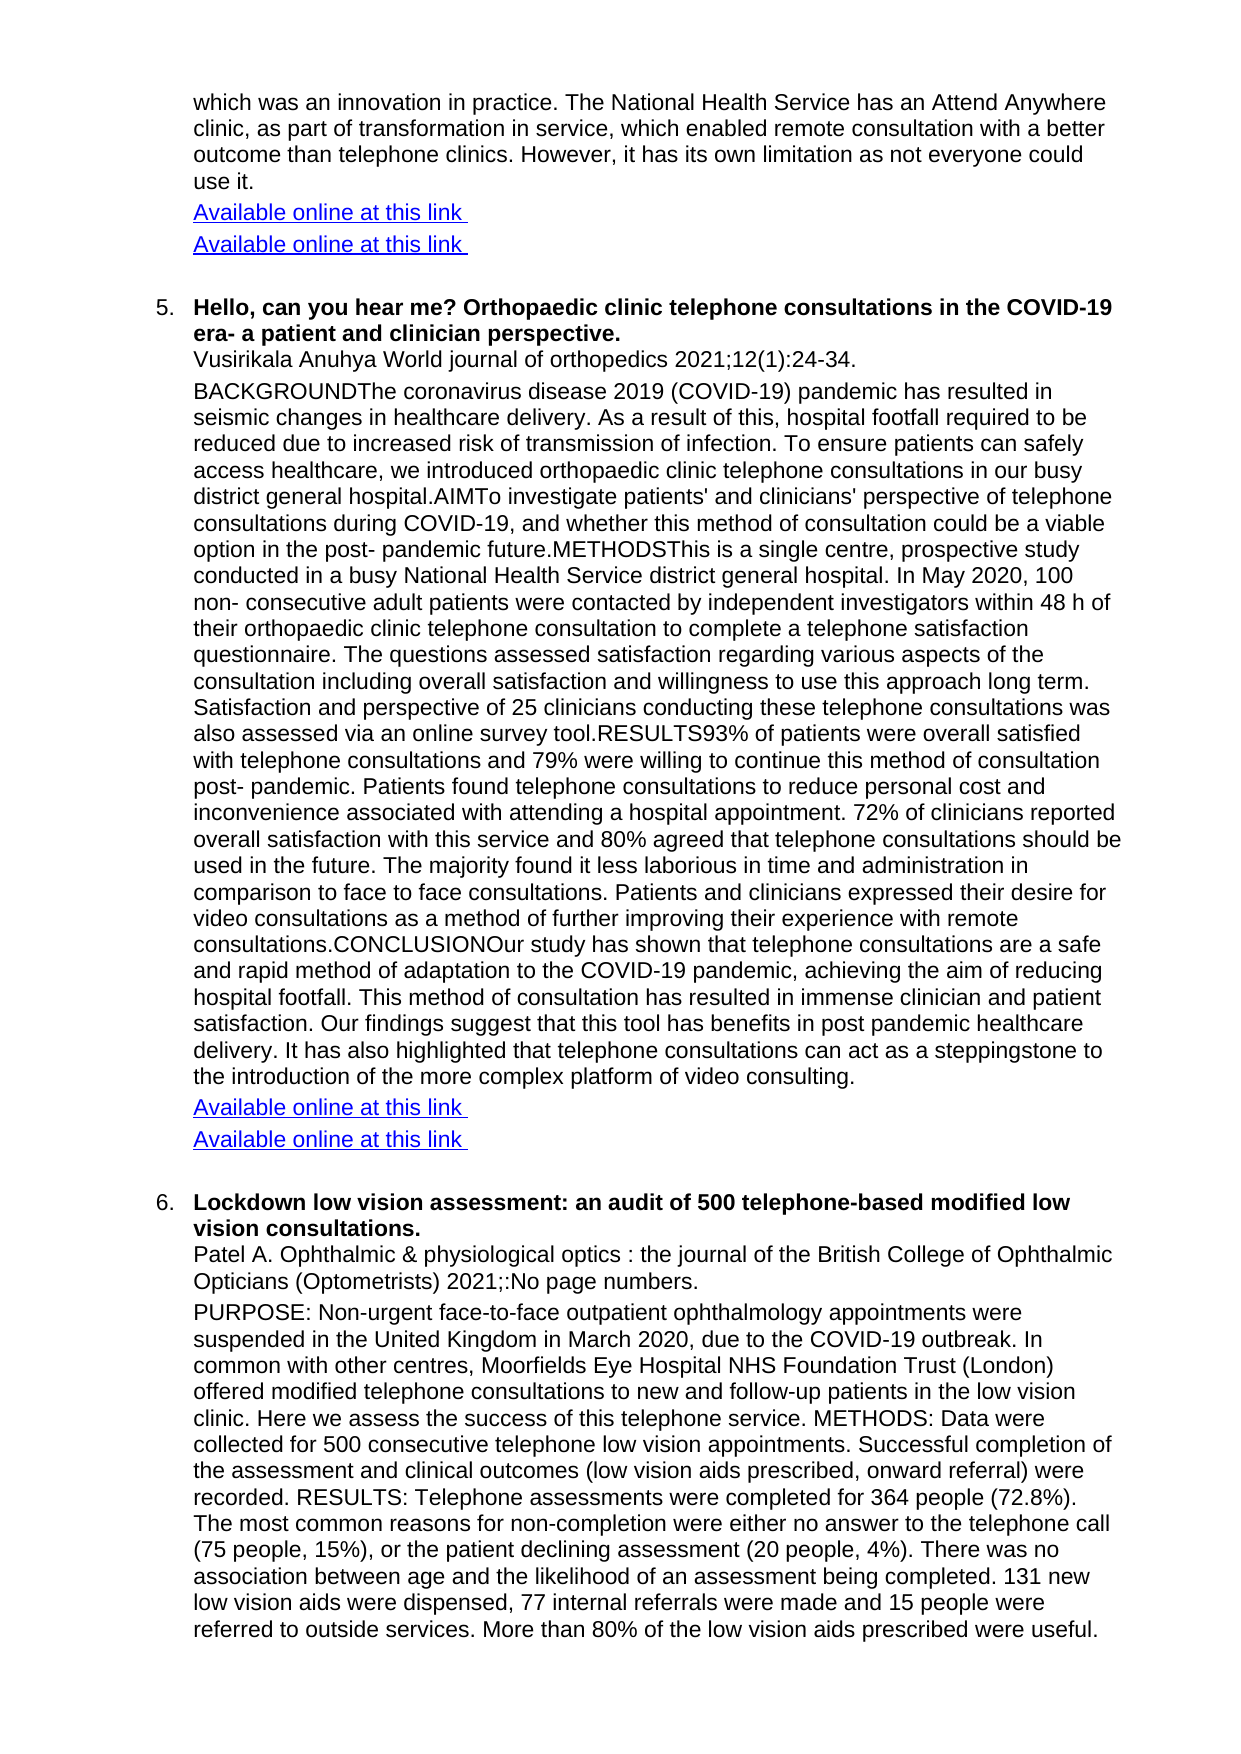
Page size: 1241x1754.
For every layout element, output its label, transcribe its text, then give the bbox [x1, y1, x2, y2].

list Hello, can you hear me? Orthopaedic clinic telephone consultations in the COVID-19 era- a patient and clinician perspective. Vusirikala Anuhya World journal of orthopedics 2021;12(1):24-34. [156, 293, 1122, 373]
text Available online at this link [193, 1094, 1122, 1121]
text Available online at this link [193, 1126, 1122, 1152]
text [193, 89, 1122, 194]
list Lockdown low vision assessment: an audit of 500 telephone-based modified low vision consultations. Patel A. Ophthalmic & physiological optics : the journal of the British College of Ophthalmic Opticians (Optometrists) 2021;:No page numbers. [156, 1189, 1122, 1294]
text Available online at this link [193, 231, 1122, 257]
text BACKGROUNDThe coronavirus disease 2019 (COVID-19) pandemic has resulted in seismic changes in healthcare delivery. As a result of this, hospital footfall required to be reduced due to increased risk of transmission of infection. To ensure patients can safely access healthcare, we introduced orthopaedic clinic telephone consultations in our busy district general hospital.AIMTo investigate patients' and clinicians' perspective of telephone consultations during COVID-19, and whether this method of consultation could be a viable option in the post- pandemic future.METHODSThis is a single centre, prospective study conducted in a busy National Health Service district general hospital. In May 2020, 100 non- consecutive adult patients were contacted by independent investigators within 48 h of their orthopaedic clinic telephone consultation to complete a telephone satisfaction questionnaire. The questions assessed satisfaction regarding various aspects of the consultation including overall satisfaction and willingness to use this approach long term. Satisfaction and perspective of 25 clinicians conducting these telephone consultations was also assessed via an online survey tool.RESULTS93% of patients were overall satisfied with telephone consultations and 79% were willing to continue this method of consultation post- pandemic. Patients found telephone consultations to reduce personal cost and inconvenience associated with attending a hospital appointment. 72% of clinicians reported overall satisfaction with this service and 80% agreed that telephone consultations should be used in the future. The majority found it less laborious in time and administration in comparison to face to face consultations. Patients and clinicians expressed their desire for video consultations as a method of further improving their experience with remote consultations.CONCLUSIONOur study has shown that telephone consultations are a safe and rapid method of adaptation to the COVID-19 pandemic, achieving the aim of reducing hospital footfall. This method of consultation has resulted in immense clinician and patient satisfaction. Our findings suggest that this tool has benefits in post pandemic healthcare delivery. It has also highlighted that telephone consultations can act as a steppingstone to the introduction of the more complex platform of video consulting. [193, 378, 1122, 1089]
text Available online at this link [193, 199, 1122, 226]
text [193, 1299, 1122, 1642]
